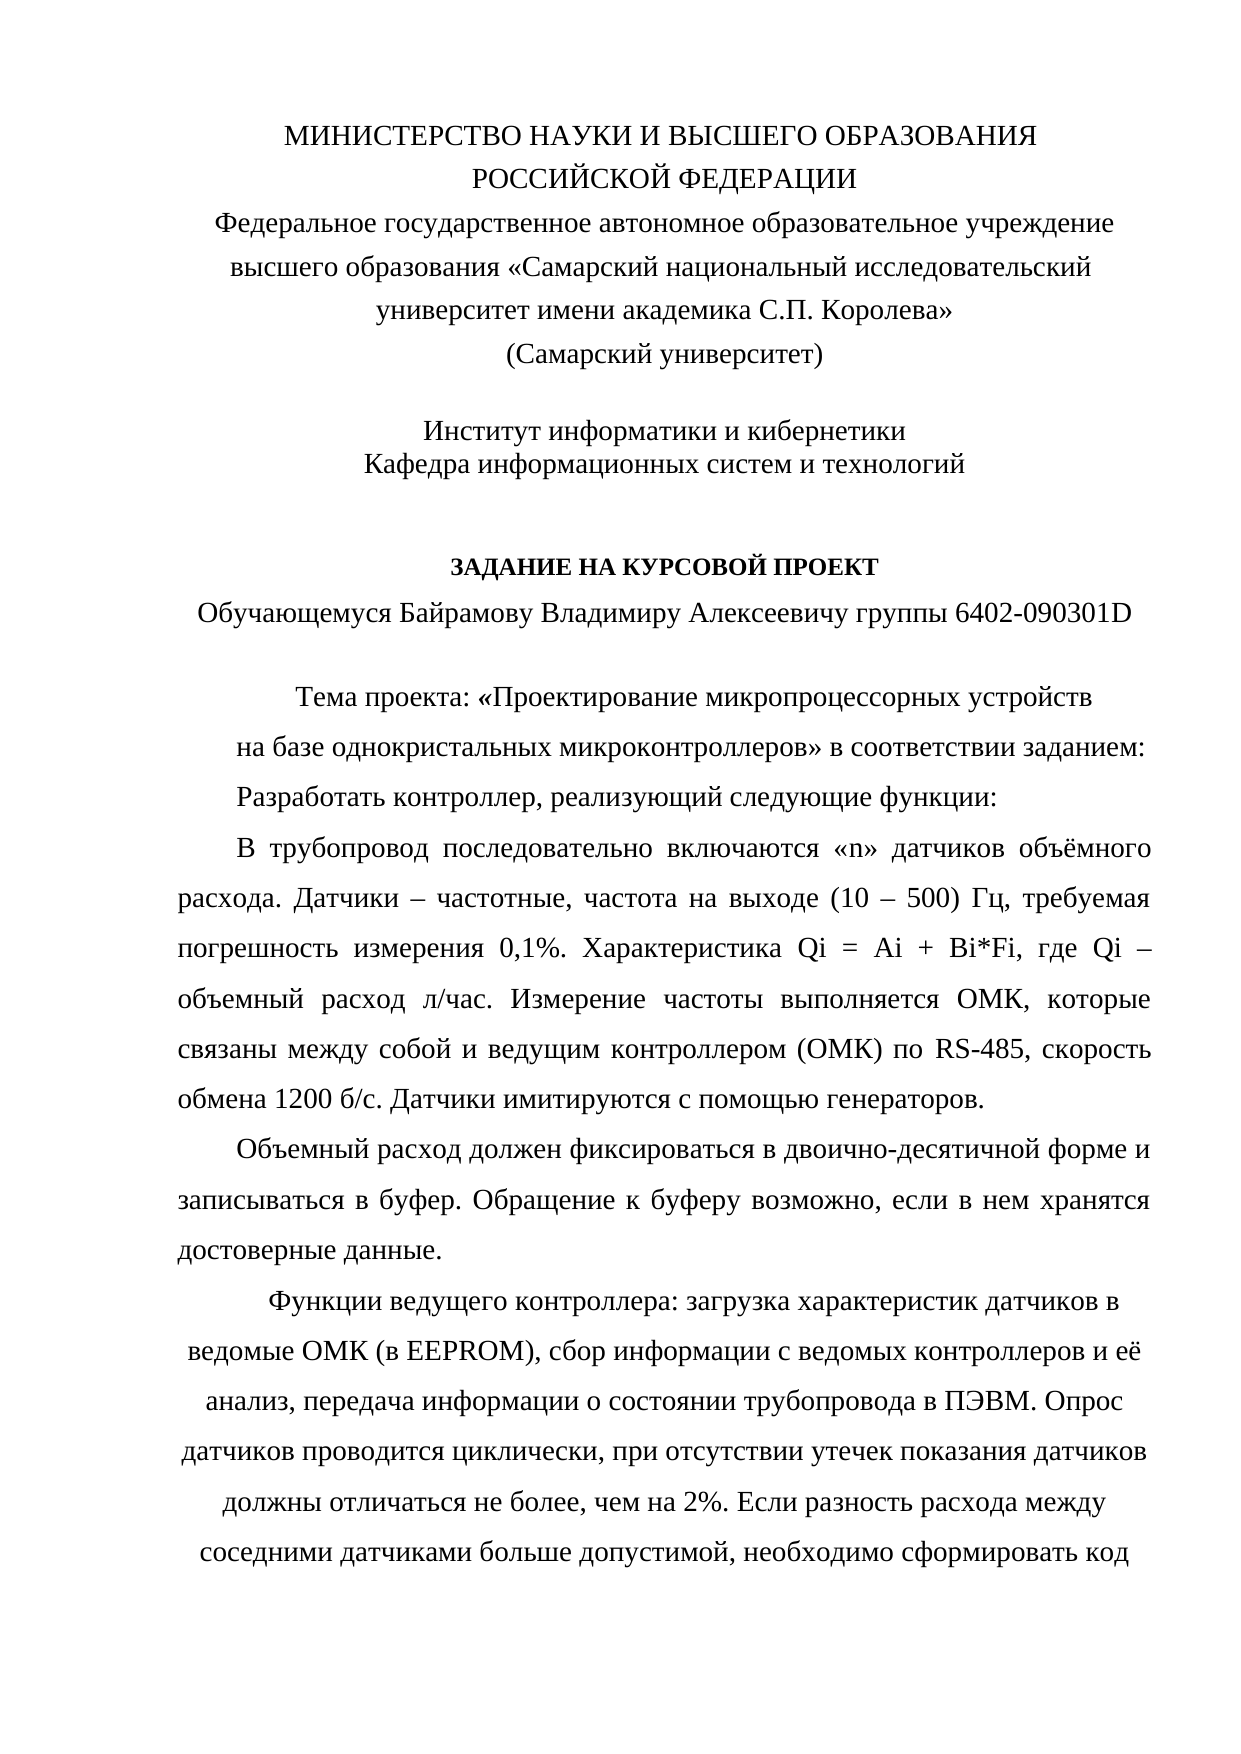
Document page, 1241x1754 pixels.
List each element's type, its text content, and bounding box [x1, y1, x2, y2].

text Тема проекта: «Проектирование микропроцессорных устройств [177, 679, 1152, 712]
text Федеральное государственное автономное образовательное учреждение [177, 205, 1152, 239]
text МИНИСТЕРСТВО НАУКИ И ВЫСШЕГО ОБРАЗОВАНИЯ РОССИЙСКОЙ ФЕДЕРАЦИИ [177, 118, 1152, 195]
text (Самарский университет) [177, 336, 1152, 369]
text ЗАДАНИЕ НА КУРСОВОЙ ПРОЕКТ [177, 552, 1152, 581]
text на базе однокристальных микроконтроллеров» в соответствии заданием: [177, 729, 1152, 763]
text Функции ведущего контроллера: загрузка характеристик датчиков в ведомые ОМК (в EEPROM), сбор информации с ведомых контроллеров и её анализ, передача информации о состоянии трубопровода в ПЭВМ. Опрос датчиков проводится циклически, при отсутствии утечек показания датчиков должны отличаться не более, чем на 2%. Если разность расхода между соседними датчиками больше допустимой, необходимо сформировать код [177, 1283, 1152, 1568]
text Кафедра информационных систем и технологий [177, 446, 1152, 480]
text Обучающемуся Байрамову Владимиру Алексеевичу группы 6402-090301D [177, 595, 1152, 628]
text высшего образования «Самарский национальный исследовательский университет имени академика С.П. Королева» [177, 249, 1152, 326]
text Институт информатики и кибернетики [177, 413, 1152, 446]
text Разработать контроллер, реализующий следующие функции: [177, 779, 1152, 813]
text В трубопровод последовательно включаются «n» датчиков объёмного расхода. Датчики – частотные, частота на выходе (10 – 500) Гц, требуемая погрешность измерения 0,1%. Характеристика Qi = Ai + Bi*Fi, где Qi – объемный расход л/час. Измерение частоты выполняется ОМК, которые связаны между собой и ведущим контроллером (ОМК) по RS-485, скорость обмена 1200 б/с. Датчики имитируются с помощью генераторов. [177, 830, 1152, 1115]
text Объемный расход должен фиксироваться в двоично-десятичной форме и записываться в буфер. Обращение к буферу возможно, если в нем хранятся достоверные данные. [177, 1132, 1152, 1266]
